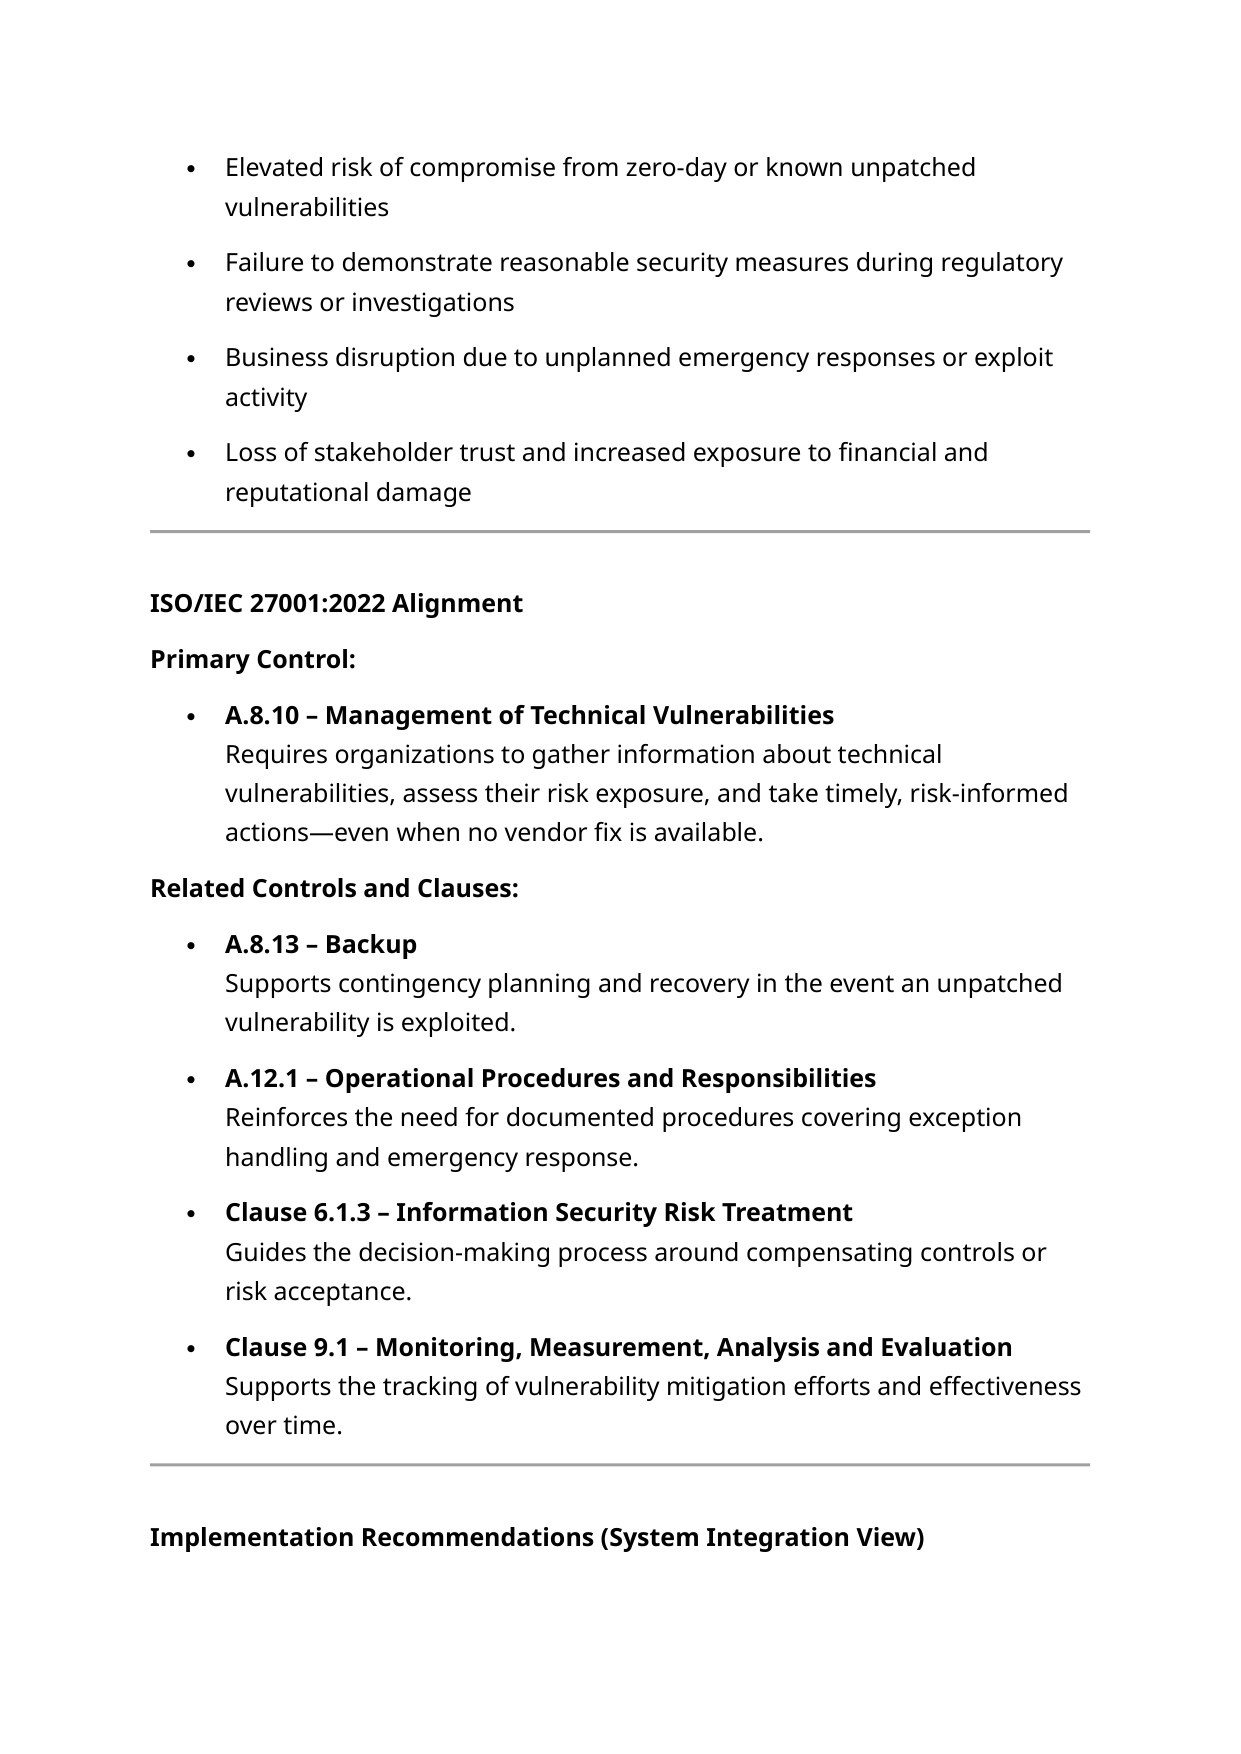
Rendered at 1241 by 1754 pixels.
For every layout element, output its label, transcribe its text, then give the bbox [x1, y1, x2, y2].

text Primary Control: [150, 642, 1090, 676]
text Related Controls and Clauses: [150, 871, 1090, 905]
list Loss of stakeholder trust and increased exposure to financial and reputational damage [187, 435, 1090, 508]
list A.8.13 – Backup Supports contingency planning and recovery in the event an unpatched vulnerability is exploited. [187, 927, 1090, 1039]
list Business disruption due to unplanned emergency responses or exploit activity [187, 340, 1090, 413]
list A.8.10 – Management of Technical Vulnerabilities Requires organizations to gather information about technical vulnerabilities, assess their risk exposure, and take timely, risk-informed actions—even when no vendor fix is available. [187, 697, 1090, 849]
text Implementation Recommendations (System Integration View) [150, 1519, 1090, 1553]
list Clause 9.1 – Monitoring, Measurement, Analysis and Evaluation Supports the tracking of vulnerability mitigation efforts and effectiveness over time. [187, 1329, 1090, 1442]
list Elevated risk of compromise from zero-day or known unpatched vulnerabilities [187, 150, 1090, 223]
list Clause 6.1.3 – Information Security Risk Treatment Guides the decision-making process around compensating controls or risk acceptance. [187, 1195, 1090, 1307]
list A.12.1 – Operational Procedures and Responsibilities Reinforces the need for documented procedures covering exception handling and emergency response. [187, 1061, 1090, 1173]
text ISO/IEC 27001:2022 Alignment [150, 586, 1090, 620]
list Failure to demonstrate reasonable security measures during regulatory reviews or investigations [187, 245, 1090, 318]
